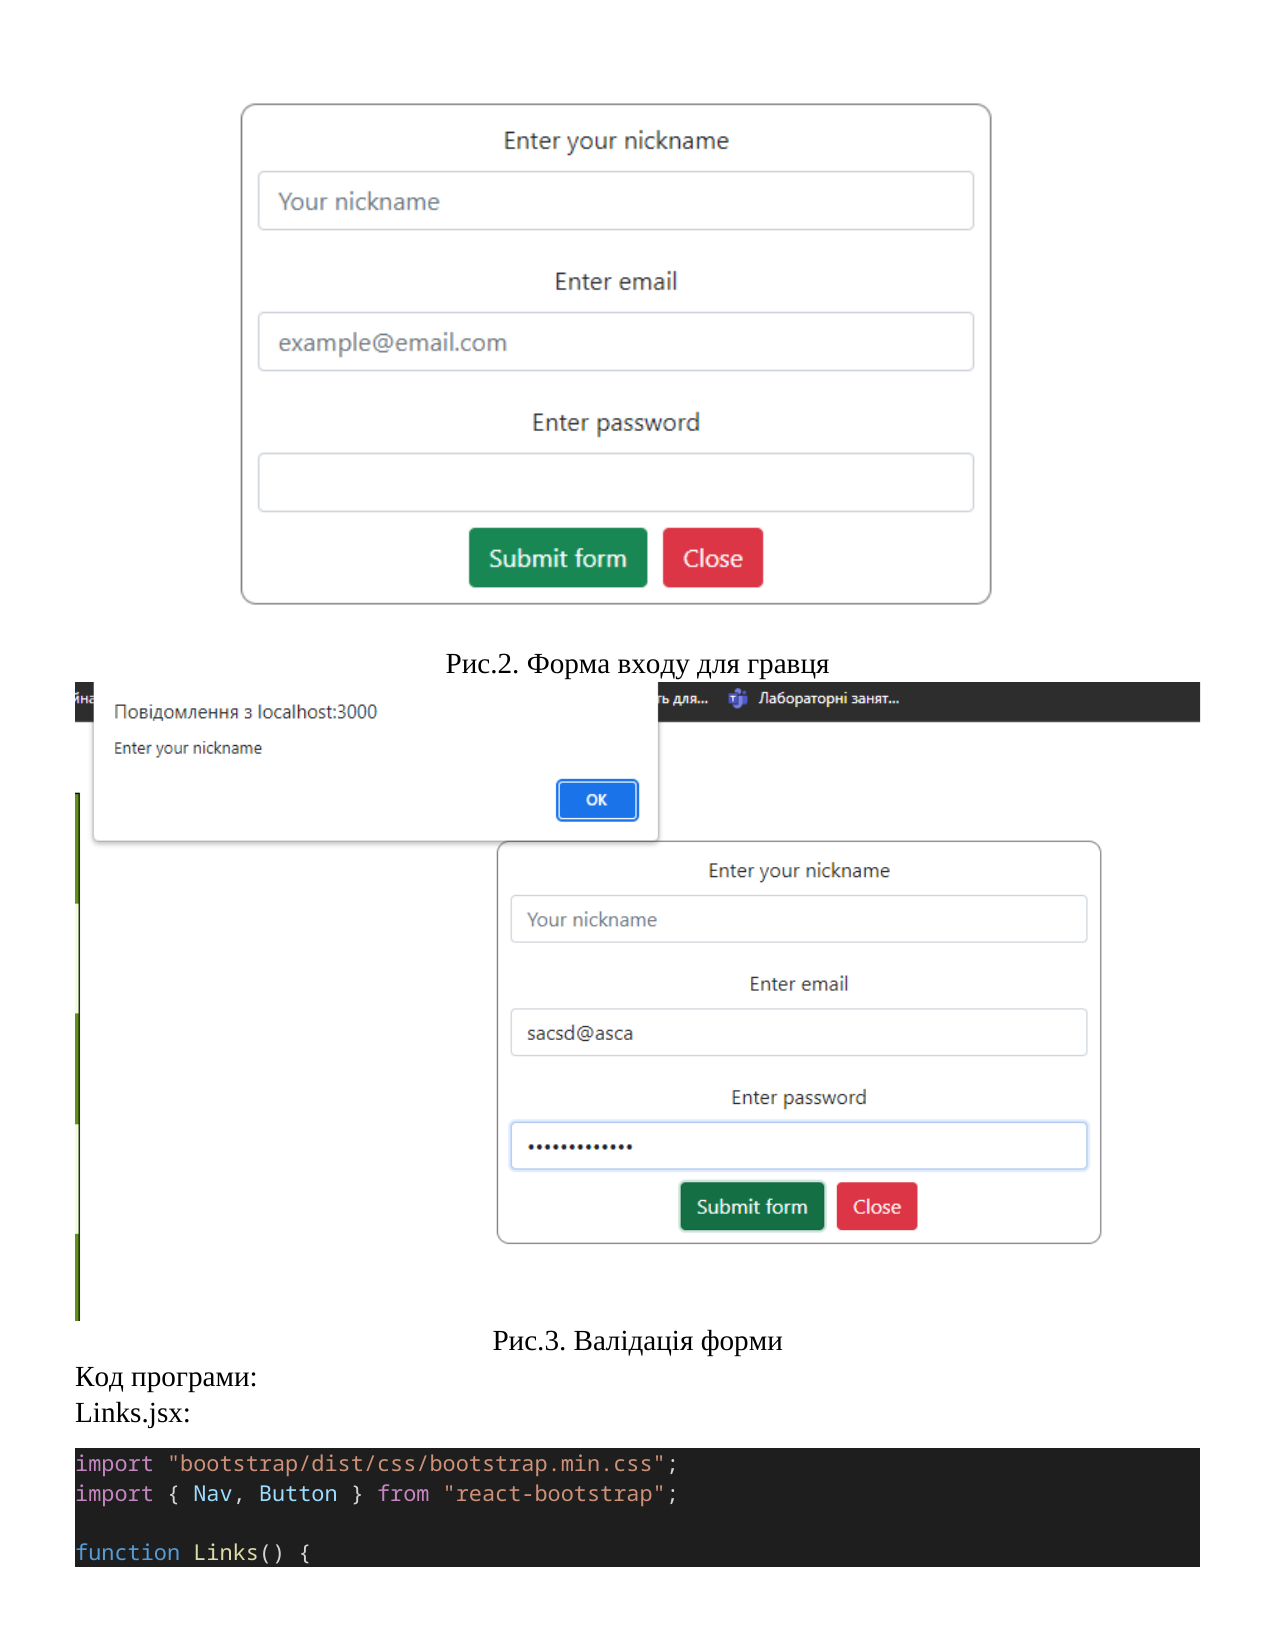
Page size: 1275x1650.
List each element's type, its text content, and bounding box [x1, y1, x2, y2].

picture [180, 75, 1095, 644]
text import { Nav, Button } from "react-bootstrap"; [75, 1478, 1200, 1507]
list Рис.2. Форма входу для гравця [75, 646, 1200, 680]
list Код програми: [75, 1359, 1200, 1392]
list Рис.3. Валідація форми [75, 1323, 1200, 1356]
text import "bootstrap/dist/css/bootstrap.min.css"; [75, 1448, 1200, 1478]
list Links.jsx: [75, 1395, 1200, 1429]
text function Links() { [75, 1537, 1200, 1567]
picture [75, 682, 1200, 1321]
